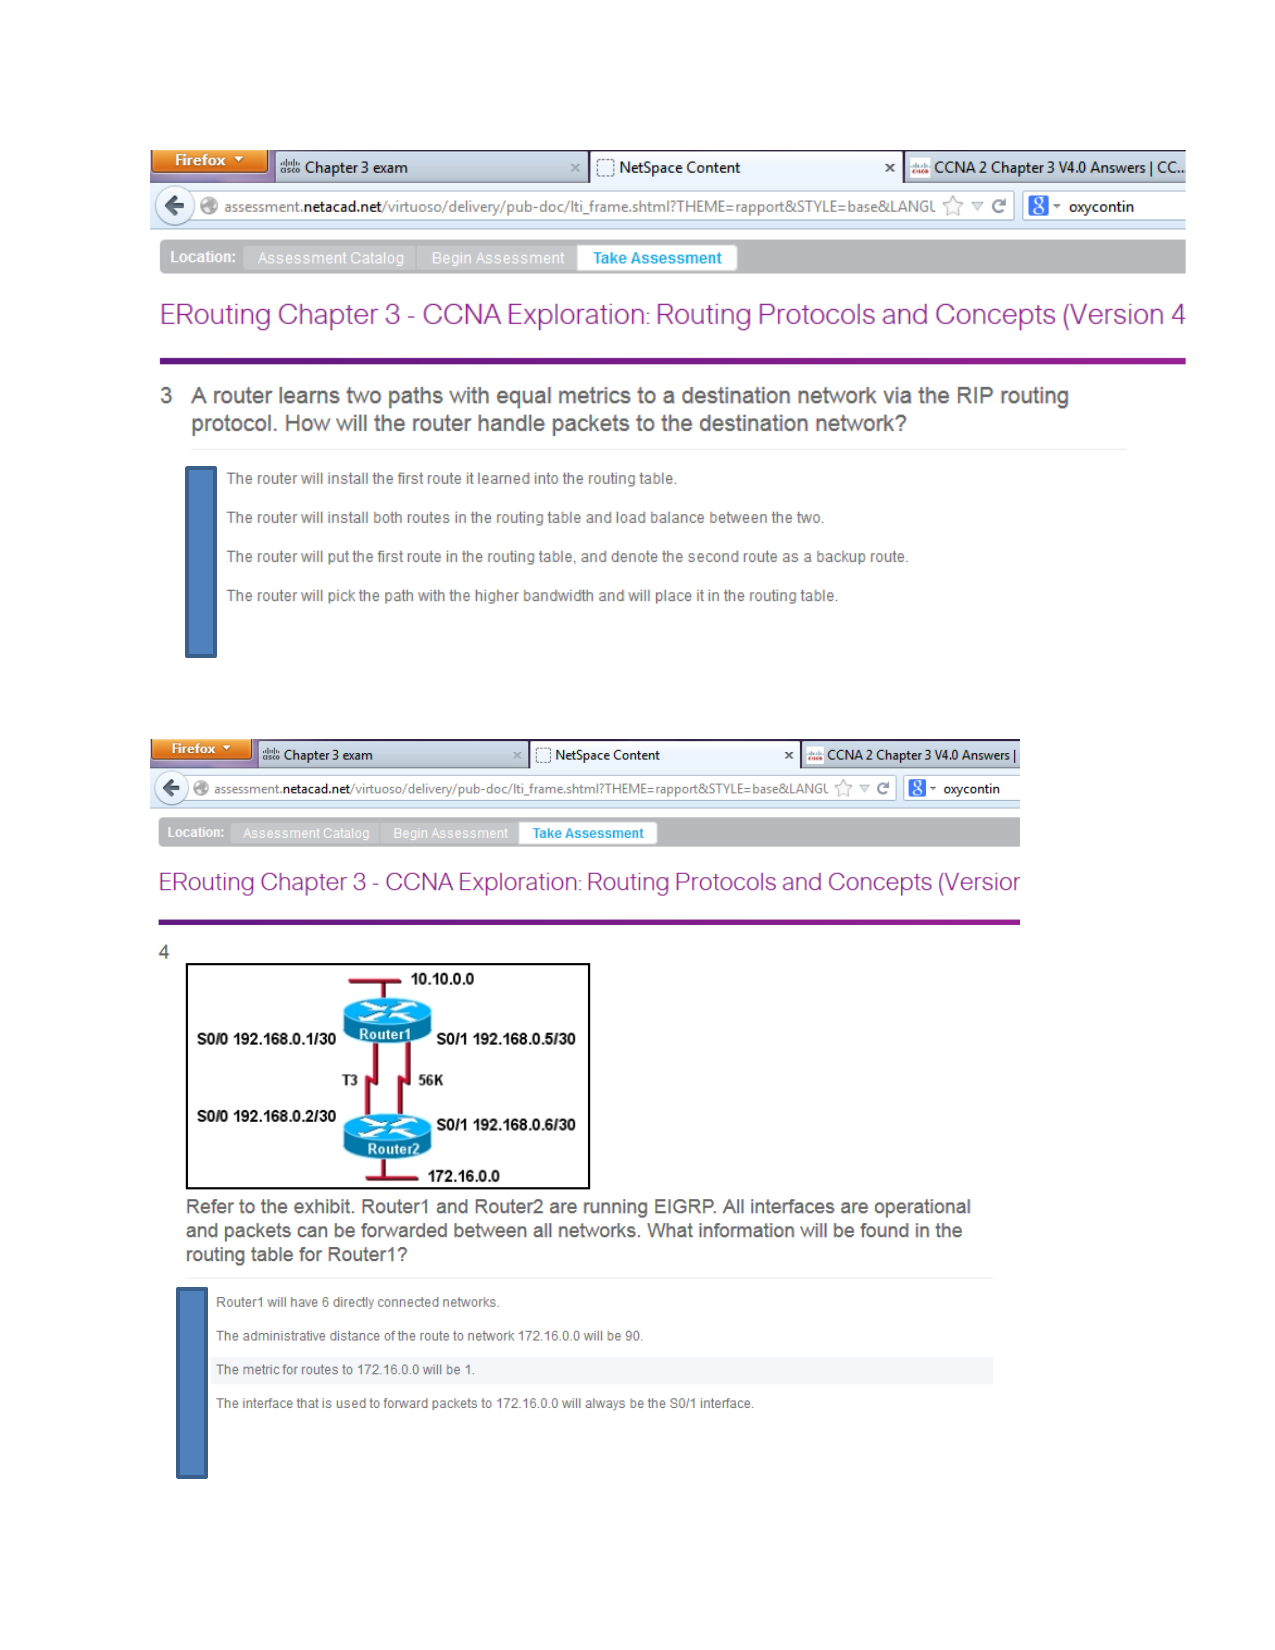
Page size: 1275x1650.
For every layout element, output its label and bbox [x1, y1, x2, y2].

picture [150, 739, 1020, 1458]
picture [150, 150, 1186, 715]
